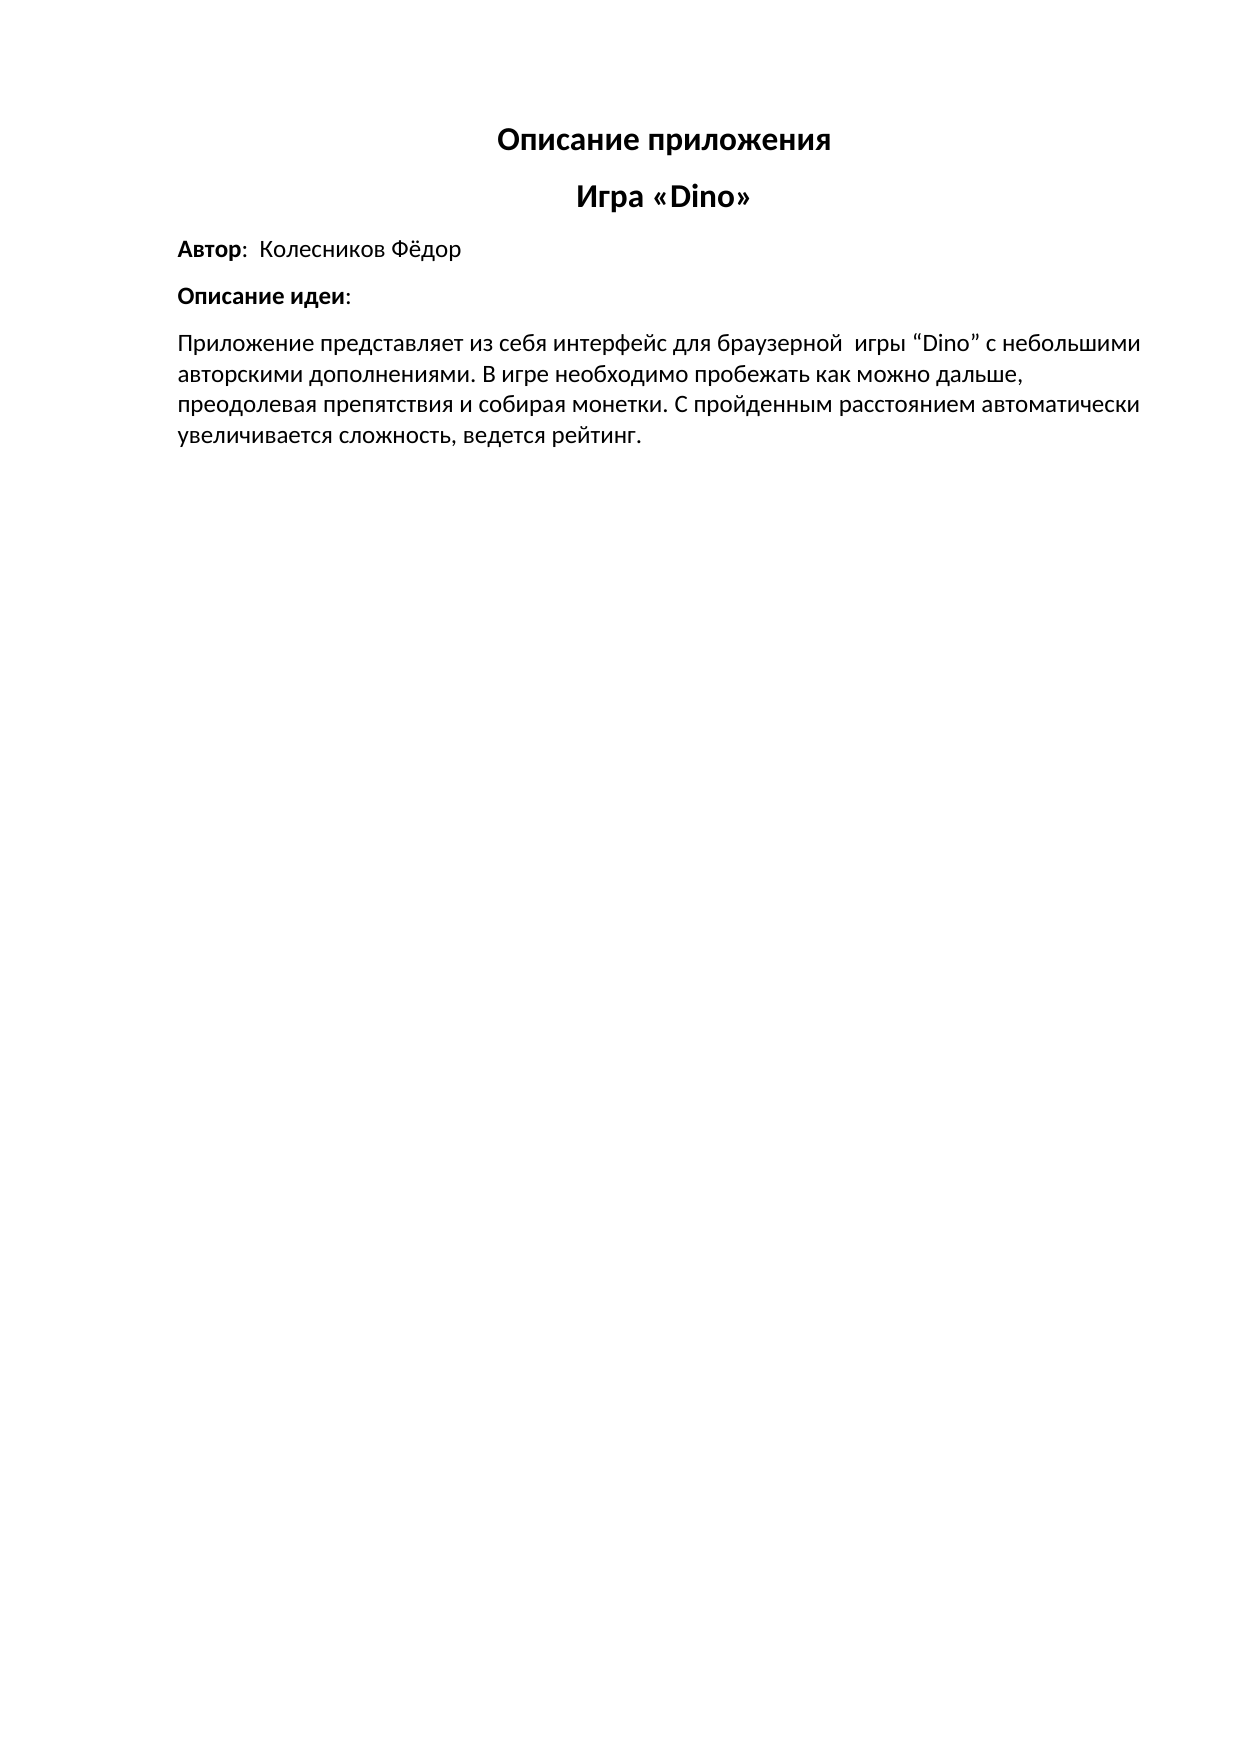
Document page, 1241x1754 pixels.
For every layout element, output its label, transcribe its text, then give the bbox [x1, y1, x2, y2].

text Игра «Dino» [177, 176, 1152, 216]
text Автор: Колесников Фёдор [177, 233, 1152, 263]
text Описание идеи: [177, 280, 1152, 311]
text Приложение представляет из себя интерфейс для браузерной игры “Dino” с небольшими авторскими дополнениями. В игре необходимо пробежать как можно дальше, преодолевая препятствия и собирая монетки. С пройденным расстоянием автоматически увеличивается сложность, ведется рейтинг. [177, 327, 1152, 449]
text Описание приложения [177, 118, 1152, 159]
